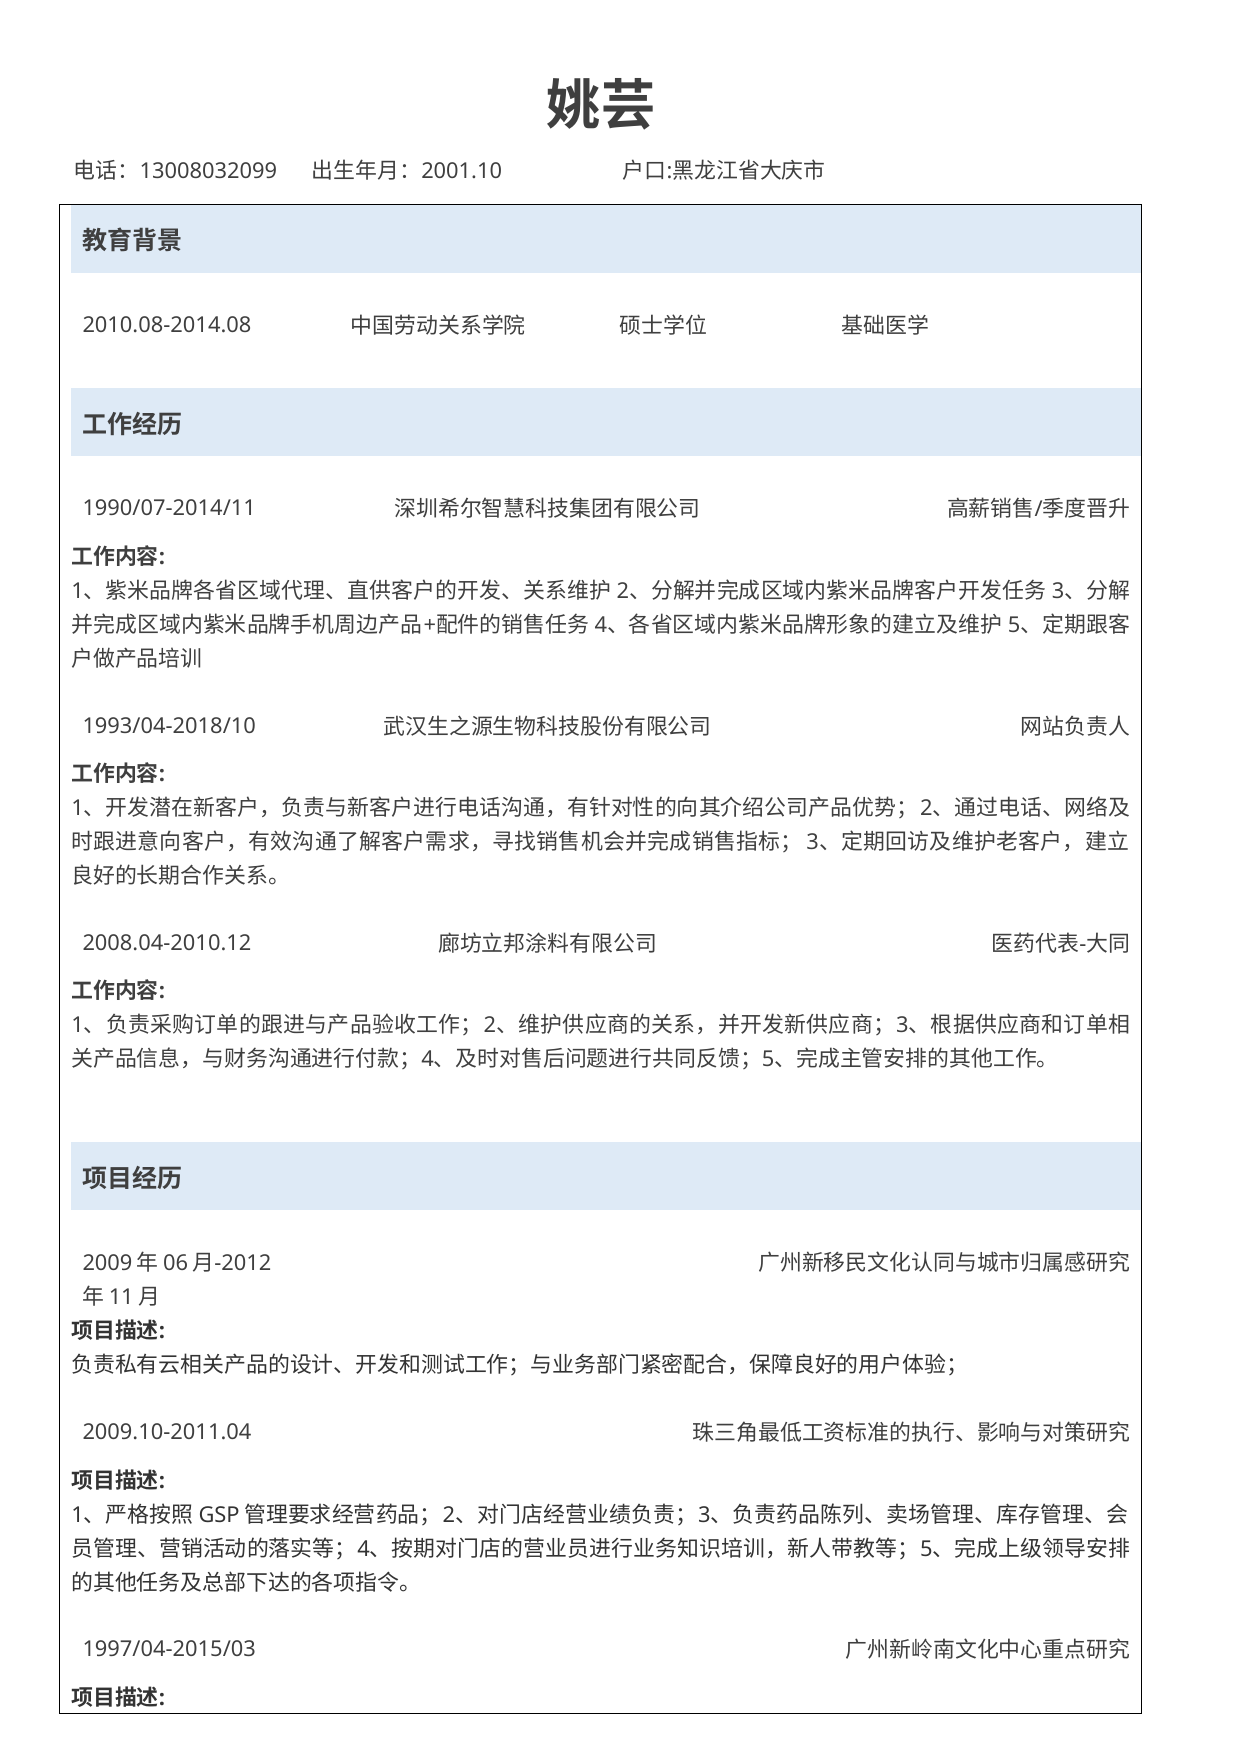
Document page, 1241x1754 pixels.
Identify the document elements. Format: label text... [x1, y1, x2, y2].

table_cell 户口:黑龙江省大庆市 [611, 152, 1142, 204]
table_cell 电话：13008032099 [60, 152, 300, 204]
table_header 姚芸 [60, 50, 1142, 152]
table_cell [60, 205, 1141, 1713]
table_cell 出生年月：2001.10 [300, 152, 611, 204]
